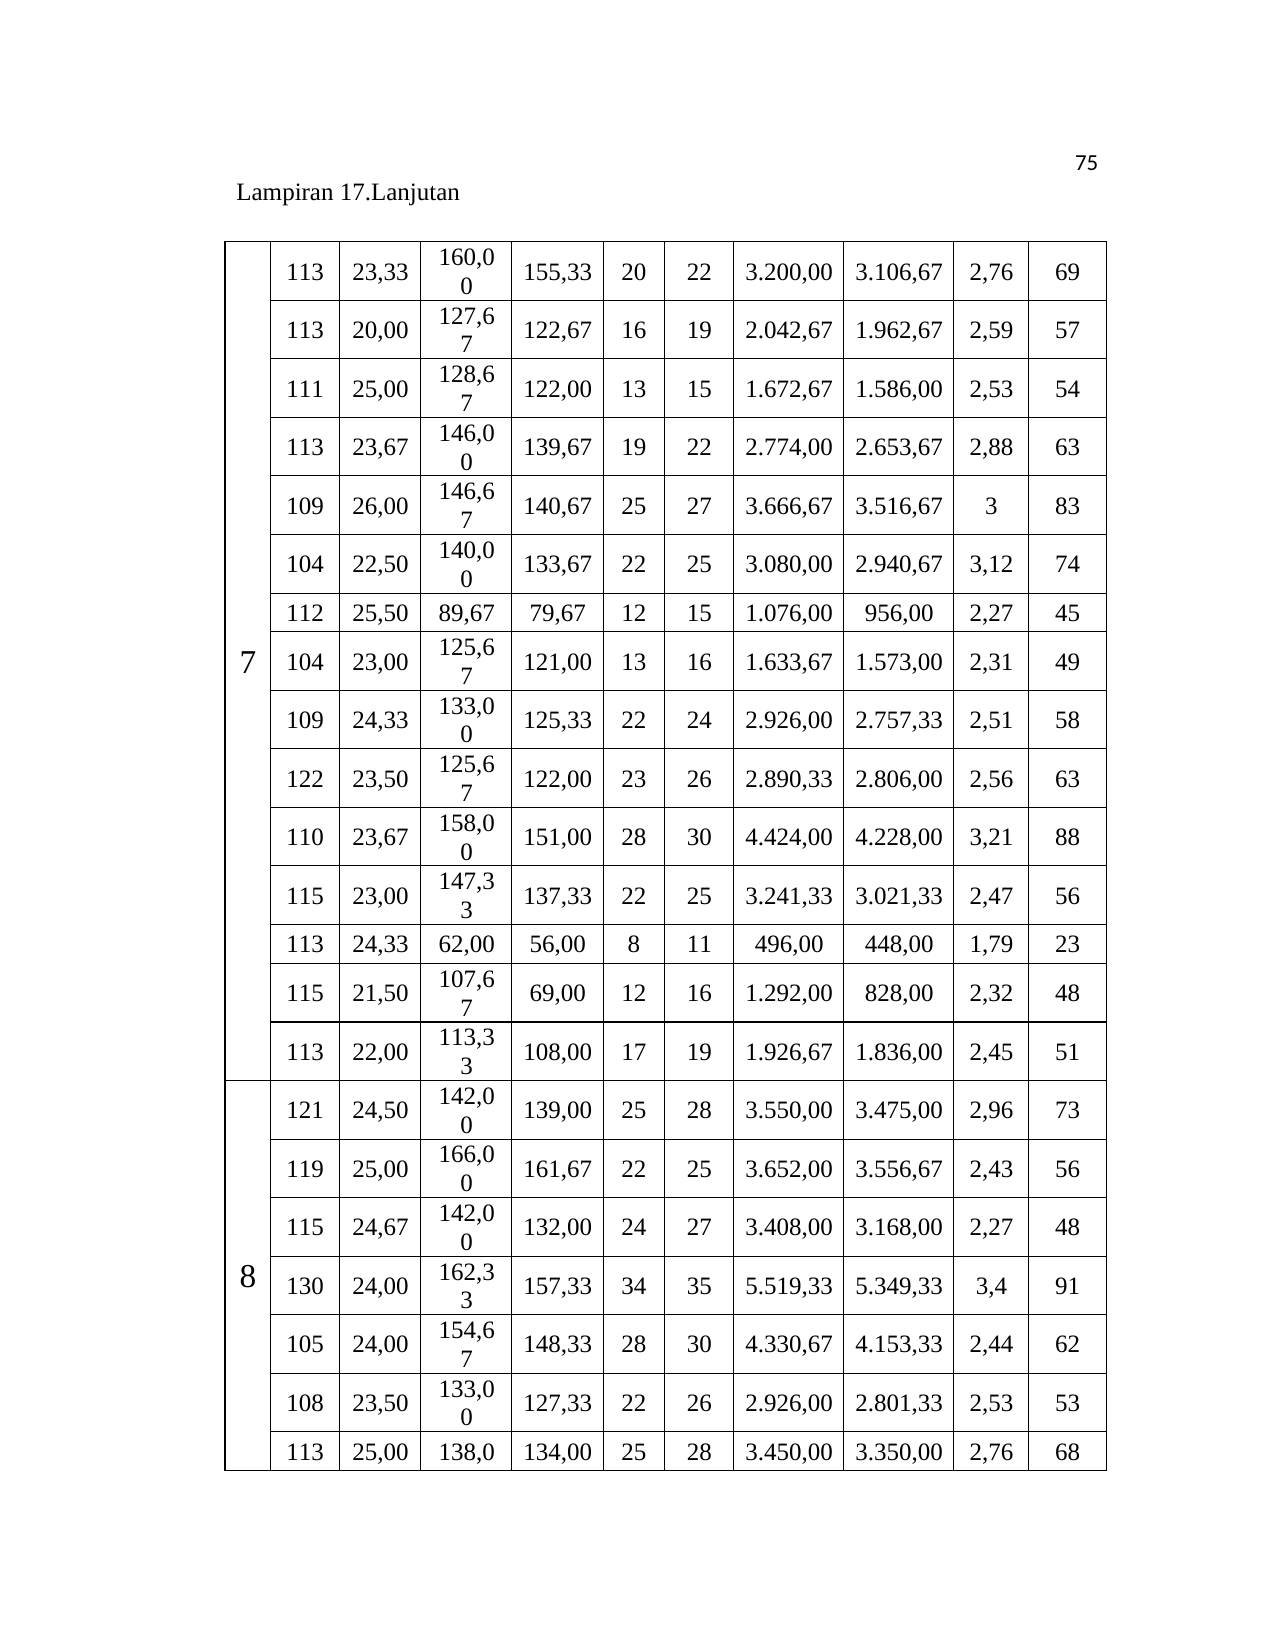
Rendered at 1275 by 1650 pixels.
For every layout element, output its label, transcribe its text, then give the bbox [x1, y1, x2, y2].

table_cell 53 [1029, 1374, 1106, 1431]
table_cell 28 [604, 808, 664, 865]
table_cell 146,67 [421, 476, 511, 534]
table_cell 112 [271, 594, 339, 631]
table_cell 119 [271, 1140, 339, 1197]
table_cell 27 [665, 476, 733, 534]
table_cell 828,00 [844, 964, 953, 1021]
table_cell 140,00 [421, 535, 511, 592]
table_header 3.106,67 [844, 242, 953, 300]
table_cell 25,00 [340, 1140, 420, 1197]
table_cell 121 [271, 1081, 339, 1138]
table_cell 27 [665, 1198, 733, 1256]
table_cell 22 [604, 1140, 664, 1197]
table_cell 2,53 [954, 1374, 1028, 1431]
table_cell 104 [271, 535, 339, 592]
table_cell 63 [1029, 418, 1106, 475]
table_cell 139,67 [512, 418, 603, 475]
table_cell 110 [271, 808, 339, 865]
table_cell 23,50 [340, 1374, 420, 1431]
table_cell 3,4 [954, 1257, 1028, 1314]
table_cell 62 [1029, 1315, 1106, 1373]
table_cell 1.292,00 [734, 964, 843, 1021]
table_cell 2,76 [954, 1432, 1028, 1470]
table_cell 49 [1029, 632, 1106, 690]
table_cell 23,50 [340, 749, 420, 807]
table_cell 69,00 [512, 964, 603, 1021]
table_cell 15 [665, 359, 733, 417]
table_cell 104 [271, 632, 339, 690]
table_cell 134,00 [512, 1432, 603, 1470]
table_cell 3.666,67 [734, 476, 843, 534]
table_header 113 [271, 242, 339, 300]
table_cell 17 [604, 1023, 664, 1080]
table_cell 24,00 [340, 1257, 420, 1314]
table_cell 20,00 [340, 301, 420, 358]
table_cell 62,00 [421, 925, 511, 963]
table_cell 125,67 [421, 632, 511, 690]
table_cell 2.042,67 [734, 301, 843, 358]
table_cell 12 [604, 594, 664, 631]
table_cell 25,50 [340, 594, 420, 631]
table_header 23,33 [340, 242, 420, 300]
table_cell 26 [665, 1374, 733, 1431]
table_cell 23,00 [340, 632, 420, 690]
table_cell 24,33 [340, 925, 420, 963]
table_cell 23,67 [340, 418, 420, 475]
table_cell 21,50 [340, 964, 420, 1021]
table_cell 19 [665, 301, 733, 358]
table_cell 113 [271, 418, 339, 475]
table_cell 162,33 [421, 1257, 511, 1314]
table_cell 57 [1029, 301, 1106, 358]
table_cell 2,27 [954, 594, 1028, 631]
table_cell 1.573,00 [844, 632, 953, 690]
table_cell 26 [665, 749, 733, 807]
table_header 155,33 [512, 242, 603, 300]
table_cell 113 [271, 1023, 339, 1080]
table_cell 3,12 [954, 535, 1028, 592]
table_cell 22,50 [340, 535, 420, 592]
table_cell 23 [1029, 925, 1106, 963]
table_cell 2,44 [954, 1315, 1028, 1373]
table_cell 1.836,00 [844, 1023, 953, 1080]
table_cell 8 [226, 1081, 270, 1470]
table_cell 3.021,33 [844, 866, 953, 924]
table_cell 28 [665, 1081, 733, 1138]
table_cell 56 [1029, 1140, 1106, 1197]
table_cell 25 [665, 535, 733, 592]
table_header 7 [226, 242, 270, 1080]
table_cell 68 [1029, 1432, 1106, 1470]
table_cell 23,00 [340, 866, 420, 924]
table_cell 25,00 [340, 1432, 420, 1470]
table_cell 113 [271, 925, 339, 963]
table_cell 5.349,33 [844, 1257, 953, 1314]
table_cell 48 [1029, 1198, 1106, 1256]
table_cell 22,00 [340, 1023, 420, 1080]
table_cell 148,33 [512, 1315, 603, 1373]
table_cell 2,47 [954, 866, 1028, 924]
table_header 22 [665, 242, 733, 300]
table_cell 2.801,33 [844, 1374, 953, 1431]
table_cell 79,67 [512, 594, 603, 631]
table_cell 28 [665, 1432, 733, 1470]
table_cell 3.652,00 [734, 1140, 843, 1197]
table_cell 5.519,33 [734, 1257, 843, 1314]
table_cell 122,00 [512, 749, 603, 807]
table_cell 23 [604, 749, 664, 807]
table_cell 2.926,00 [734, 1374, 843, 1431]
table_cell 448,00 [844, 925, 953, 963]
table_cell 1.586,00 [844, 359, 953, 417]
table_header 2,76 [954, 242, 1028, 300]
table_cell 91 [1029, 1257, 1106, 1314]
table_cell 56,00 [512, 925, 603, 963]
table_cell 73 [1029, 1081, 1106, 1138]
table_cell 48 [1029, 964, 1106, 1021]
table_cell 133,00 [421, 691, 511, 748]
table_cell 125,67 [421, 749, 511, 807]
table_cell 58 [1029, 691, 1106, 748]
table_cell 24,50 [340, 1081, 420, 1138]
table_cell 25 [604, 476, 664, 534]
table_cell 54 [1029, 359, 1106, 417]
table_cell 22 [604, 691, 664, 748]
table_cell 113,33 [421, 1023, 511, 1080]
table_cell 2,51 [954, 691, 1028, 748]
table_cell 115 [271, 964, 339, 1021]
table_cell 146,00 [421, 418, 511, 475]
table_cell 19 [604, 418, 664, 475]
table_cell 11 [665, 925, 733, 963]
table_cell 22 [604, 866, 664, 924]
table_cell 157,33 [512, 1257, 603, 1314]
table_cell 45 [1029, 594, 1106, 631]
table_cell 3.556,67 [844, 1140, 953, 1197]
table_cell 25 [665, 866, 733, 924]
table_cell 161,67 [512, 1140, 603, 1197]
table_cell 139,00 [512, 1081, 603, 1138]
table_cell 24,67 [340, 1198, 420, 1256]
table_cell 24 [604, 1198, 664, 1256]
table_cell 121,00 [512, 632, 603, 690]
table_cell 22 [604, 535, 664, 592]
table_cell 142,00 [421, 1198, 511, 1256]
table_cell 3.450,00 [734, 1432, 843, 1470]
table_cell 142,00 [421, 1081, 511, 1138]
table_cell 3.550,00 [734, 1081, 843, 1138]
table_cell 154,67 [421, 1315, 511, 1373]
table_cell 113 [271, 301, 339, 358]
table_cell 1.076,00 [734, 594, 843, 631]
table_cell 137,33 [512, 866, 603, 924]
table_cell 122,67 [512, 301, 603, 358]
table_cell 2,32 [954, 964, 1028, 1021]
table_cell 22 [665, 418, 733, 475]
table_header 69 [1029, 242, 1106, 300]
table_header 160,00 [421, 242, 511, 300]
table_cell 158,00 [421, 808, 511, 865]
table_cell 30 [665, 1315, 733, 1373]
table_cell 108 [271, 1374, 339, 1431]
table_cell 3 [954, 476, 1028, 534]
table_cell 4.153,33 [844, 1315, 953, 1373]
table_cell 133,00 [421, 1374, 511, 1431]
table_cell 3.475,00 [844, 1081, 953, 1138]
table_cell 89,67 [421, 594, 511, 631]
table_cell 109 [271, 691, 339, 748]
table_cell 23,67 [340, 808, 420, 865]
table_cell 127,33 [512, 1374, 603, 1431]
table_cell 63 [1029, 749, 1106, 807]
table_cell 115 [271, 866, 339, 924]
table_cell 109 [271, 476, 339, 534]
table_cell 13 [604, 632, 664, 690]
table_cell 122,00 [512, 359, 603, 417]
table_cell 2.940,67 [844, 535, 953, 592]
table_cell 113 [271, 1432, 339, 1470]
table_cell 13 [604, 359, 664, 417]
table_cell 496,00 [734, 925, 843, 963]
table_cell 2.774,00 [734, 418, 843, 475]
table_cell 4.424,00 [734, 808, 843, 865]
table_cell 111 [271, 359, 339, 417]
table_cell 83 [1029, 476, 1106, 534]
table_cell 25 [604, 1432, 664, 1470]
table_cell 22 [604, 1374, 664, 1431]
table_cell 147,33 [421, 866, 511, 924]
table_cell 1.962,67 [844, 301, 953, 358]
table_cell 2.653,67 [844, 418, 953, 475]
table_cell 24 [665, 691, 733, 748]
table_cell 133,67 [512, 535, 603, 592]
table_cell 24,00 [340, 1315, 420, 1373]
table_cell 74 [1029, 535, 1106, 592]
table_cell 115 [271, 1198, 339, 1256]
table_cell 2,27 [954, 1198, 1028, 1256]
table_cell 151,00 [512, 808, 603, 865]
table_cell 16 [665, 632, 733, 690]
table_cell 122 [271, 749, 339, 807]
table_cell 25 [604, 1081, 664, 1138]
table_cell 16 [604, 301, 664, 358]
table_cell 34 [604, 1257, 664, 1314]
table_cell 2,45 [954, 1023, 1028, 1080]
table_cell 25,00 [340, 359, 420, 417]
table_cell 127,67 [421, 301, 511, 358]
table_cell 140,67 [512, 476, 603, 534]
table_cell 138,00 [421, 1432, 511, 1470]
table_cell 25 [665, 1140, 733, 1197]
table_cell 2,31 [954, 632, 1028, 690]
table_header 3.200,00 [734, 242, 843, 300]
table_cell 107,67 [421, 964, 511, 1021]
table_cell 3.080,00 [734, 535, 843, 592]
text Lampiran 17.Lanjutan [236, 177, 1098, 206]
table_cell 4.228,00 [844, 808, 953, 865]
table_cell 132,00 [512, 1198, 603, 1256]
table_cell 125,33 [512, 691, 603, 748]
table_cell 1,79 [954, 925, 1028, 963]
table_cell 2,96 [954, 1081, 1028, 1138]
table_cell 3.408,00 [734, 1198, 843, 1256]
table_cell 30 [665, 808, 733, 865]
table_cell 1.672,67 [734, 359, 843, 417]
table_cell 2.926,00 [734, 691, 843, 748]
table_header 20 [604, 242, 664, 300]
table_cell 15 [665, 594, 733, 631]
table_cell 128,67 [421, 359, 511, 417]
table_cell 3,21 [954, 808, 1028, 865]
table_cell 2,88 [954, 418, 1028, 475]
table_cell 12 [604, 964, 664, 1021]
table_cell 26,00 [340, 476, 420, 534]
table_cell 2,59 [954, 301, 1028, 358]
table_cell 56 [1029, 866, 1106, 924]
table_cell 2,56 [954, 749, 1028, 807]
table_cell 4.330,67 [734, 1315, 843, 1373]
table_cell 24,33 [340, 691, 420, 748]
table_cell 28 [604, 1315, 664, 1373]
table_cell 19 [665, 1023, 733, 1080]
table_cell 88 [1029, 808, 1106, 865]
table_cell 1.633,67 [734, 632, 843, 690]
table_cell 2.757,33 [844, 691, 953, 748]
table_cell 16 [665, 964, 733, 1021]
table_cell 1.926,67 [734, 1023, 843, 1080]
table_cell 3.350,00 [844, 1432, 953, 1470]
table_cell 2,53 [954, 359, 1028, 417]
table_cell 35 [665, 1257, 733, 1314]
table_cell 3.241,33 [734, 866, 843, 924]
table_cell 8 [604, 925, 664, 963]
table_cell 3.168,00 [844, 1198, 953, 1256]
table_cell 3.516,67 [844, 476, 953, 534]
table_cell 130 [271, 1257, 339, 1314]
table_cell 105 [271, 1315, 339, 1373]
table_cell 2.890,33 [734, 749, 843, 807]
table_cell 108,00 [512, 1023, 603, 1080]
table_cell 51 [1029, 1023, 1106, 1080]
table_cell 956,00 [844, 594, 953, 631]
table_cell 2.806,00 [844, 749, 953, 807]
table_cell 166,00 [421, 1140, 511, 1197]
table_cell 2,43 [954, 1140, 1028, 1197]
